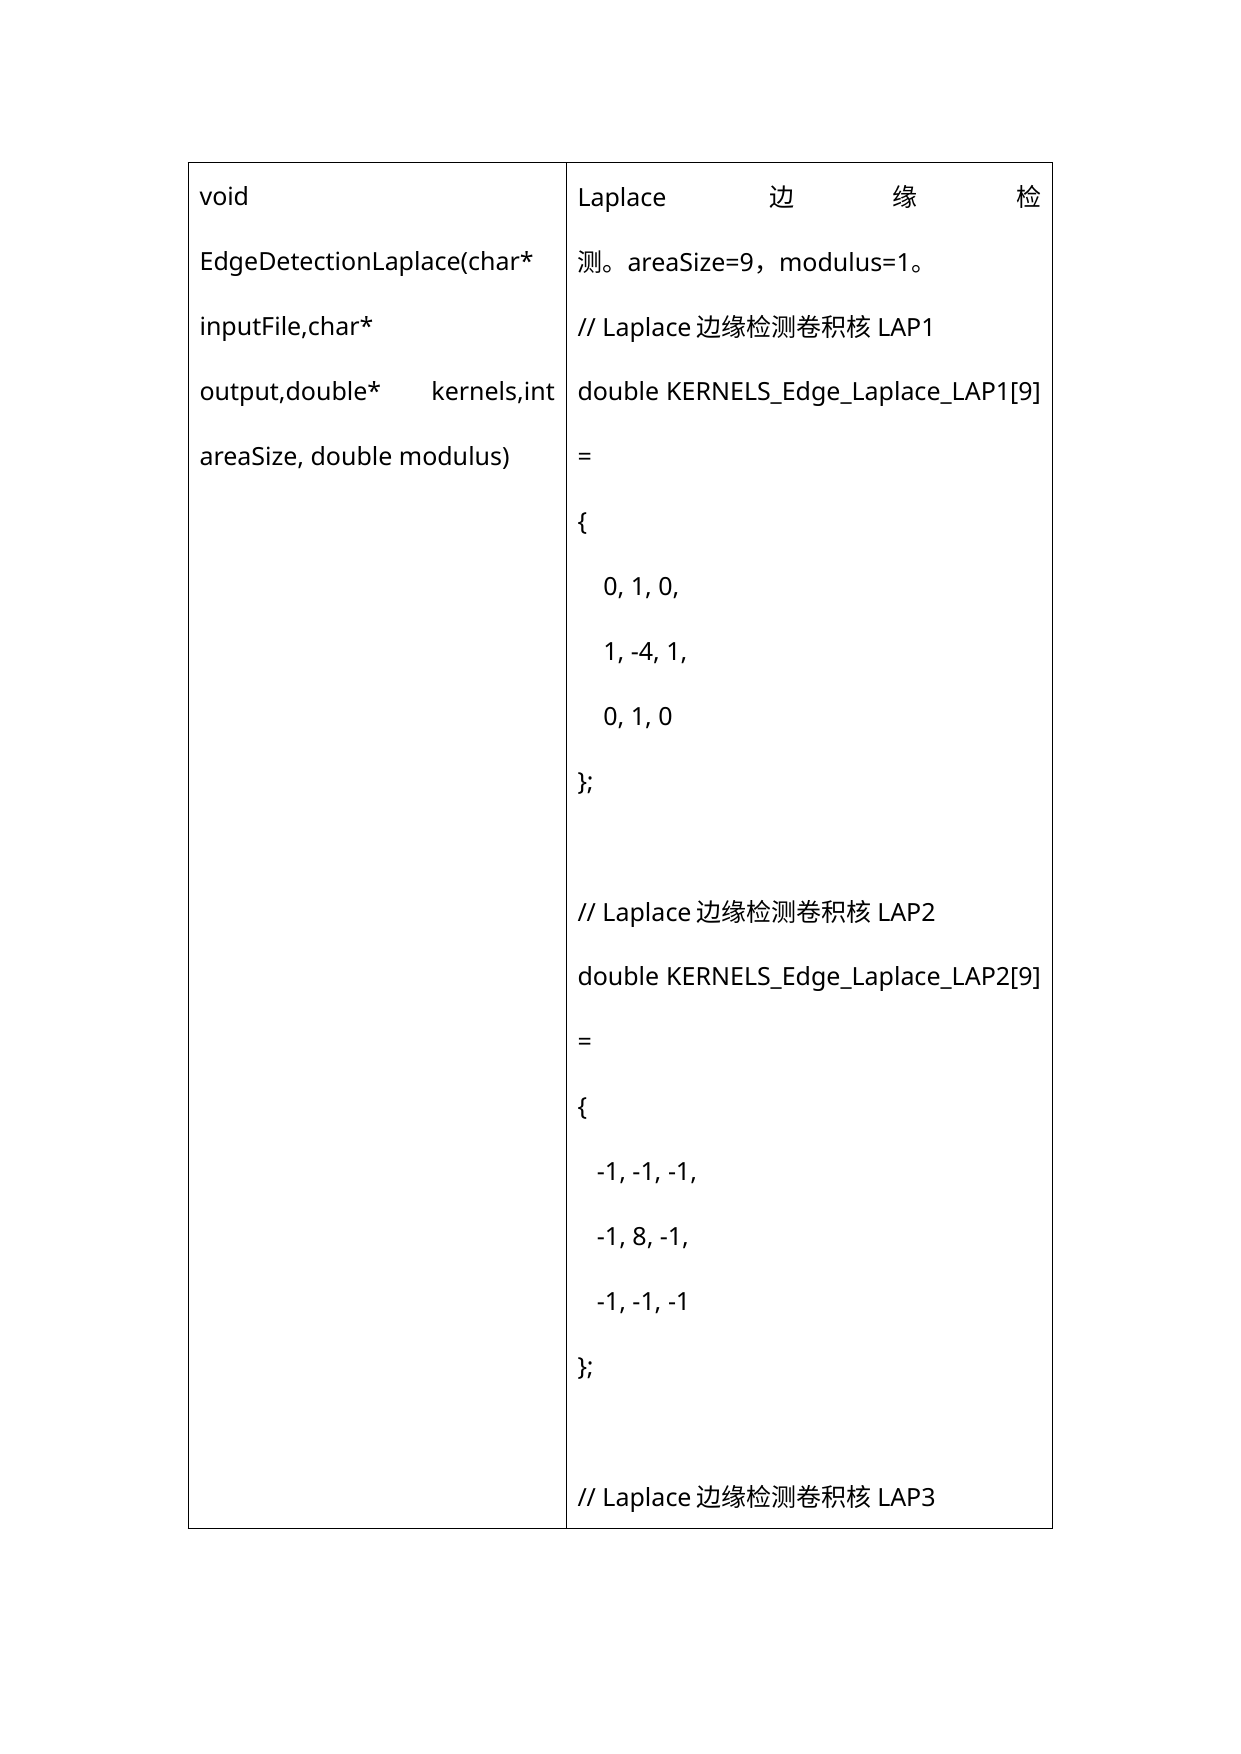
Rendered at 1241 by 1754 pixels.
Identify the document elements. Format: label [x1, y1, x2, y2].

table_cell [567, 163, 1052, 1528]
table_cell [189, 163, 566, 1528]
